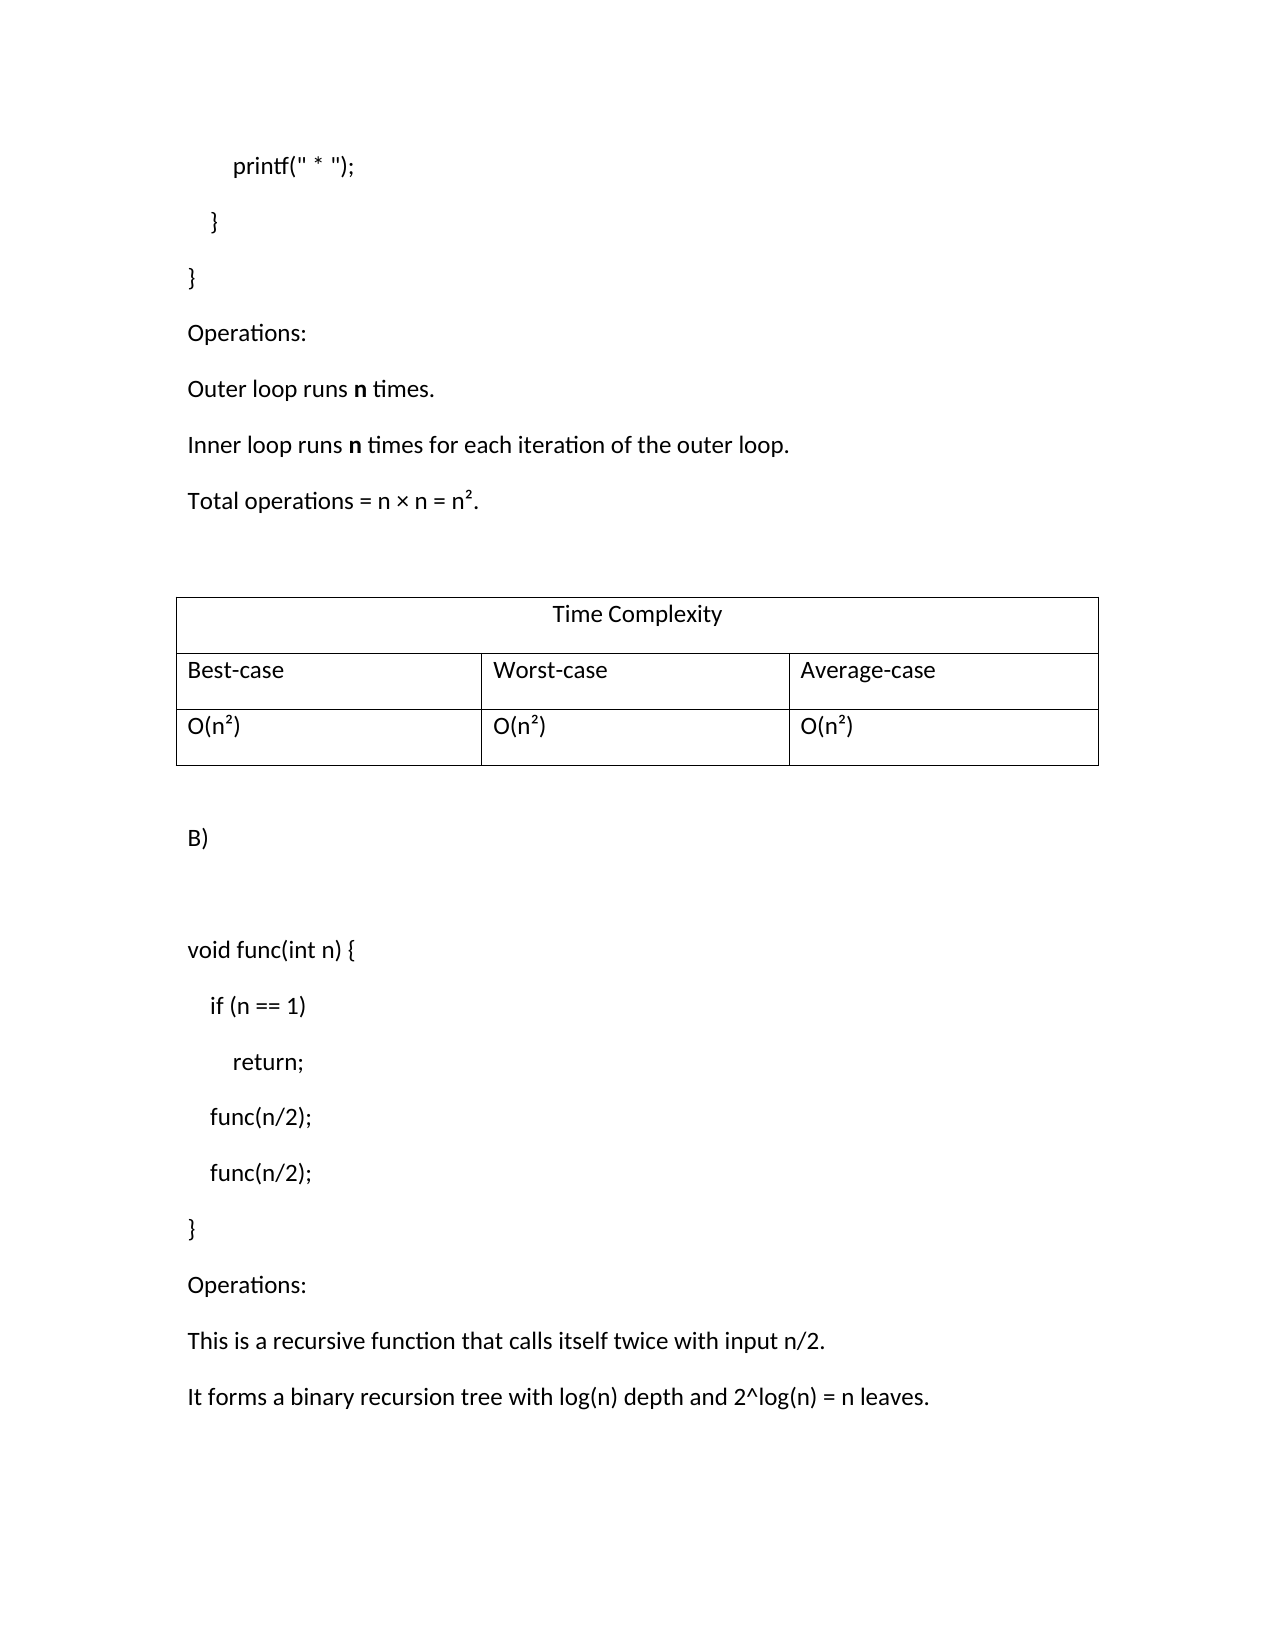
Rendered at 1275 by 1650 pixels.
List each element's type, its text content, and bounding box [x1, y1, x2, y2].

text This is a recursive function that calls itself twice with input n/2. [187, 1325, 1087, 1355]
table_cell Best-case [177, 654, 481, 709]
text Total operations = n × n = n². [187, 485, 1087, 516]
table_cell O(n²) [790, 710, 1098, 765]
text B) [187, 822, 1087, 853]
text } [187, 206, 1087, 236]
text void func(int n) { [187, 934, 1087, 964]
table_header Time Complexity [177, 598, 1098, 653]
table_cell O(n²) [177, 710, 481, 765]
text func(n/2); [187, 1101, 1087, 1132]
text return; [187, 1046, 1087, 1076]
text func(n/2); [187, 1157, 1087, 1188]
text if (n == 1) [187, 990, 1087, 1020]
text Operations: [187, 1269, 1087, 1299]
text Operations: [187, 317, 1087, 348]
text printf(" * "); [187, 150, 1087, 181]
table_cell O(n²) [482, 710, 789, 765]
text It forms a binary recursion tree with log(n) depth and 2^log(n) = n leaves. [187, 1381, 1087, 1411]
table_cell Average-case [790, 654, 1098, 709]
text Outer loop runs n times. [187, 373, 1087, 404]
text Inner loop runs n times for each iteration of the outer loop. [187, 429, 1087, 460]
text } [187, 1213, 1087, 1244]
table_cell Worst-case [482, 654, 789, 709]
text } [187, 262, 1087, 292]
